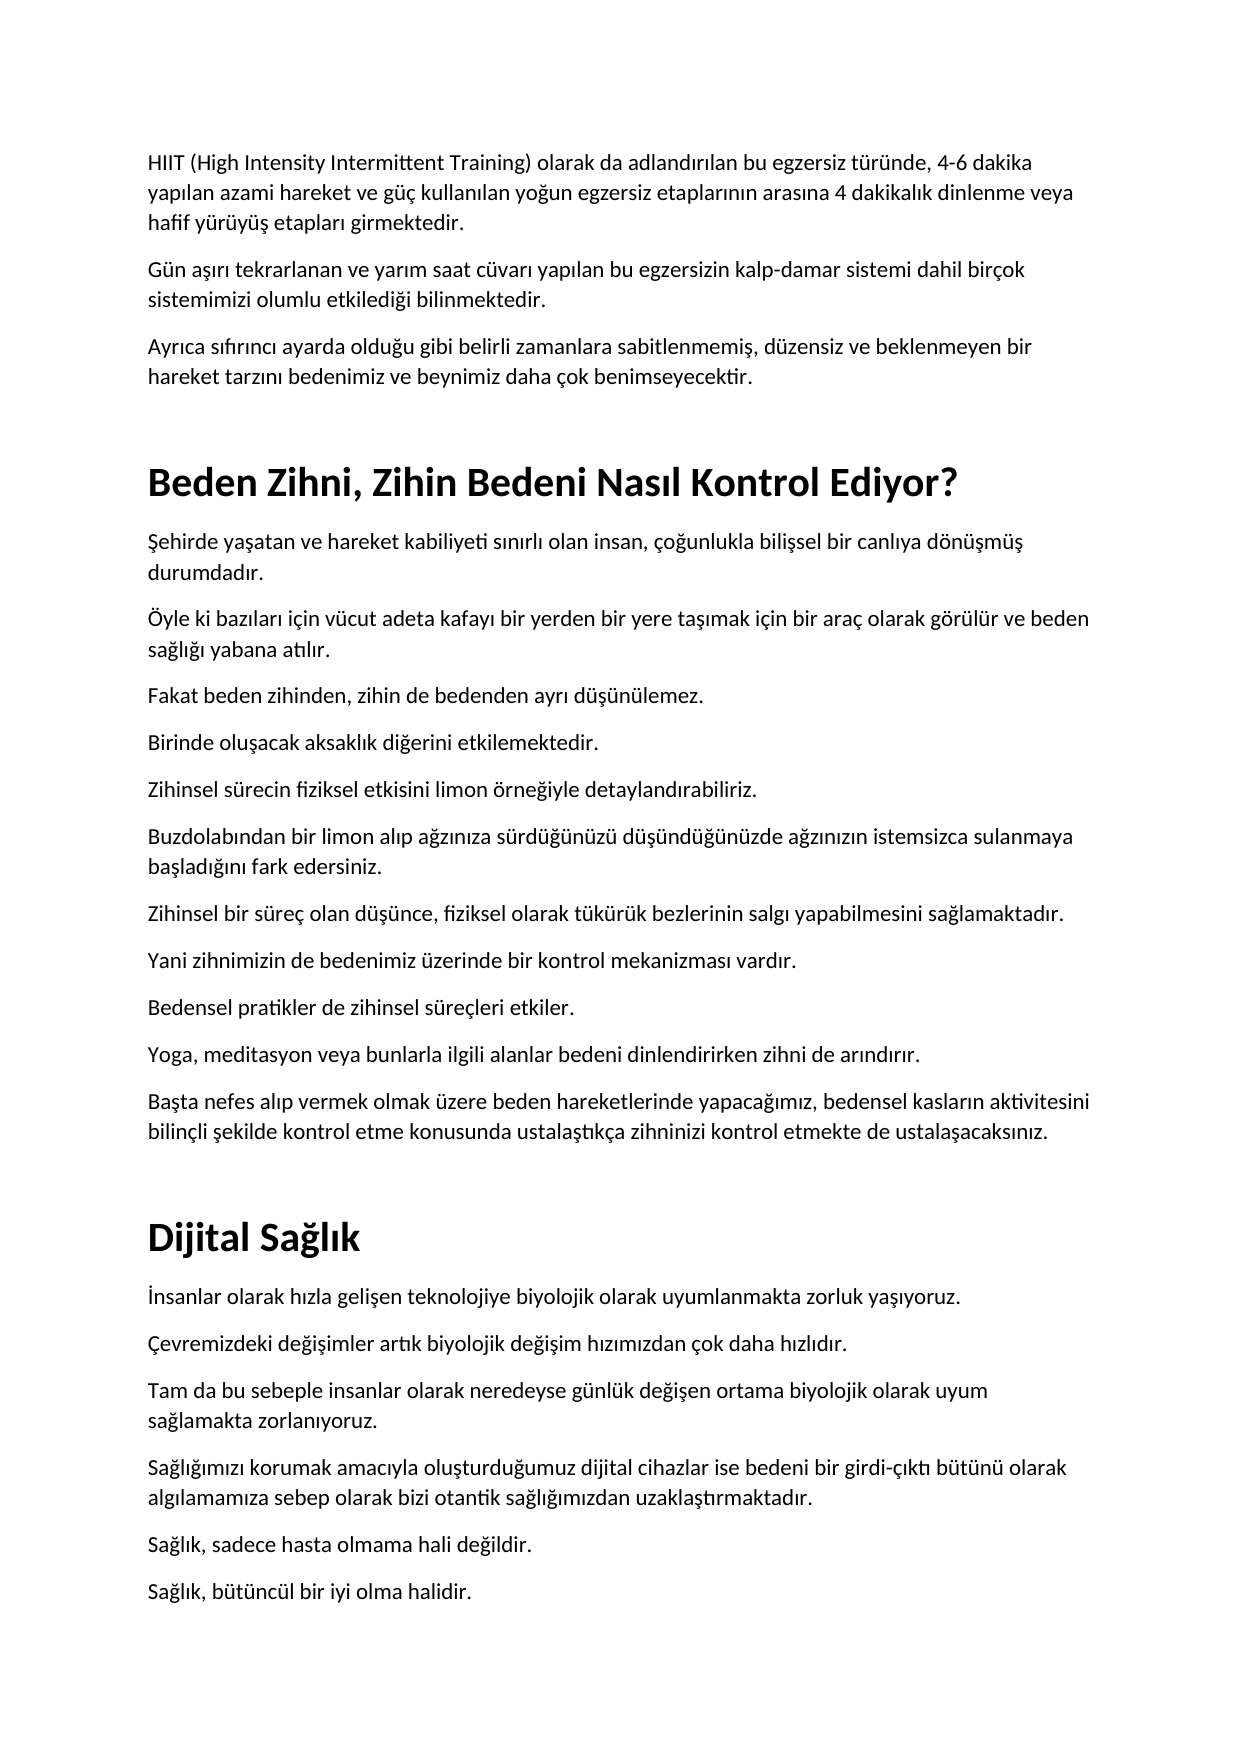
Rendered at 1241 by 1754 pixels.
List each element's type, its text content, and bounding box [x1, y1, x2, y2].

text Bedensel pratikler de zihinsel süreçleri etkiler. [148, 993, 1093, 1021]
text Sağlık, bütüncül bir iyi olma halidir. [148, 1577, 1093, 1605]
text Öyle ki bazıları için vücut adeta kafayı bir yerden bir yere taşımak için bir araç olarak görülür ve beden sağlığı yabana atılır. [148, 604, 1093, 663]
text Zihinsel bir süreç olan düşünce, fiziksel olarak tükürük bezlerinin salgı yapabilmesini sağlamaktadır. [148, 899, 1093, 927]
text Şehirde yaşatan ve hareket kabiliyeti sınırlı olan insan, çoğunlukla bilişsel bir canlıya dönüşmüş durumdadır. [148, 527, 1093, 586]
text Beden Zihni, Zihin Bedeni Nasıl Kontrol Ediyor? [148, 456, 1093, 507]
text Dijital Sağlık [148, 1211, 1093, 1262]
text Başta nefes alıp vermek olmak üzere beden hareketlerinde yapacağımız, bedensel kasların aktivitesini bilinçli şekilde kontrol etme konusunda ustalaştıkça zihninizi kontrol etmekte de ustalaşacaksınız. [148, 1087, 1093, 1145]
text Birinde oluşacak aksaklık diğerini etkilemektedir. [148, 728, 1093, 757]
text Sağlık, sadece hasta olmama hali değildir. [148, 1530, 1093, 1558]
text Gün aşırı tekrarlanan ve yarım saat cüvarı yapılan bu egzersizin kalp-damar sistemi dahil birçok sistemimizi olumlu etkilediği bilinmektedir. [148, 255, 1093, 313]
text Sağlığımızı korumak amacıyla oluşturduğumuz dijital cihazlar ise bedeni bir girdi-çıktı bütünü olarak algılamamıza sebep olarak bizi otantik sağlığımızdan uzaklaştırmaktadır. [148, 1453, 1093, 1511]
text Buzdolabından bir limon alıp ağzınıza sürdüğünüzü düşündüğünüzde ağzınızın istemsizca sulanmaya başladığını fark edersiniz. [148, 822, 1093, 881]
text Zihinsel sürecin fiziksel etkisini limon örneğiyle detaylandırabiliriz. [148, 775, 1093, 803]
text Yoga, meditasyon veya bunlarla ilgili alanlar bedeni dinlendirirken zihni de arındırır. [148, 1040, 1093, 1068]
text Çevremizdeki değişimler artık biyolojik değişim hızımızdan çok daha hızlıdır. [148, 1329, 1093, 1357]
text Fakat beden zihinden, zihin de bedenden ayrı düşünülemez. [148, 682, 1093, 710]
text Tam da bu sebeple insanlar olarak neredeyse günlük değişen ortama biyolojik olarak uyum sağlamakta zorlanıyoruz. [148, 1376, 1093, 1434]
text HIIT (High Intensity Intermittent Training) olarak da adlandırılan bu egzersiz türünde, 4-6 dakika yapılan azami hareket ve güç kullanılan yoğun egzersiz etaplarının arasına 4 dakikalık dinlenme veya hafif yürüyüş etapları girmektedir. [148, 148, 1093, 236]
text Yani zihnimizin de bedenimiz üzerinde bir kontrol mekanizması vardır. [148, 946, 1093, 974]
text İnsanlar olarak hızla gelişen teknolojiye biyolojik olarak uyumlanmakta zorluk yaşıyoruz. [148, 1282, 1093, 1310]
text Ayrıca sıfırıncı ayarda olduğu gibi belirli zamanlara sabitlenmemiş, düzensiz ve beklenmeyen bir hareket tarzını bedenimiz ve beynimiz daha çok benimseyecektir. [148, 332, 1093, 390]
